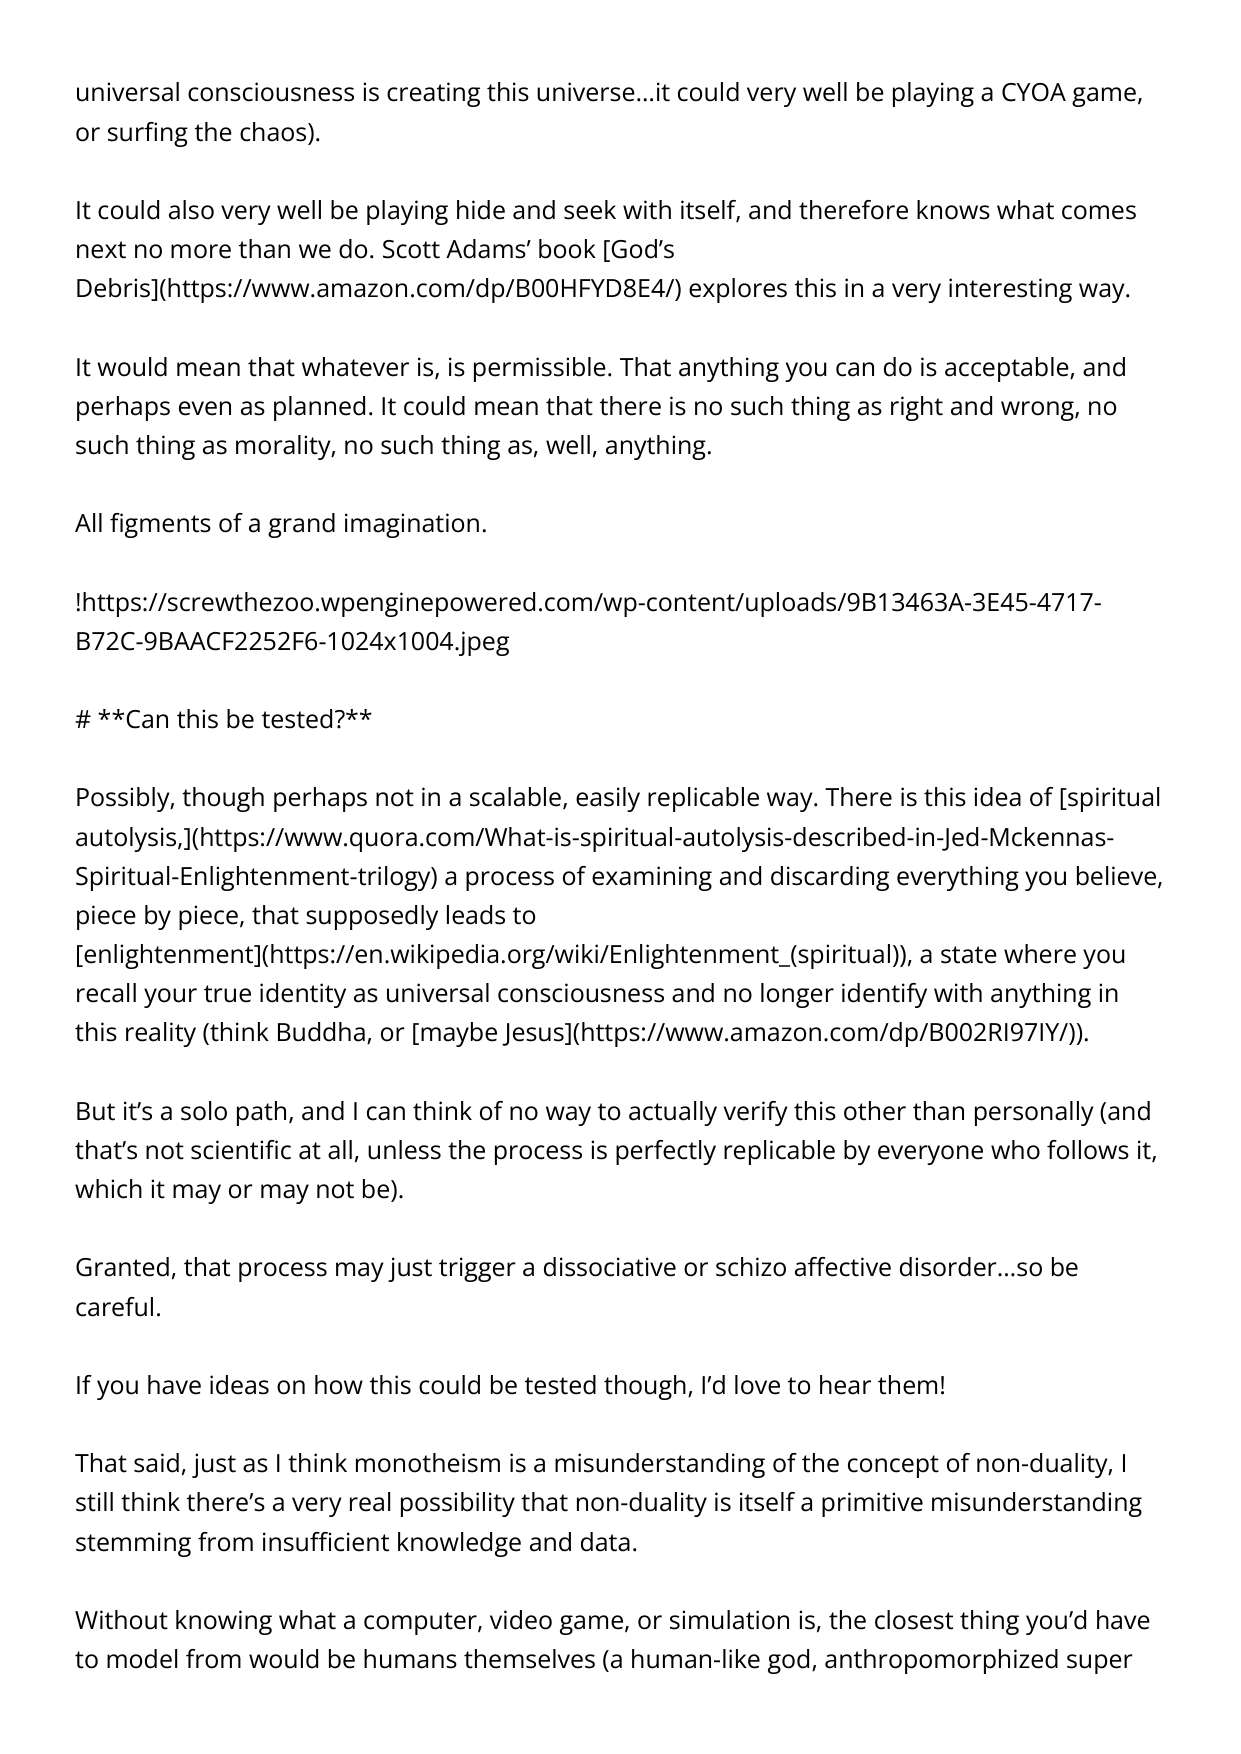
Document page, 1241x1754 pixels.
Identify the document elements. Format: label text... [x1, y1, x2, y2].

text If you have ideas on how this could be tested though, I’d love to hear them! [75, 1367, 1165, 1402]
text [75, 75, 1165, 148]
text # **Can this be tested?** [75, 702, 1165, 736]
text It could also very well be playing hide and seek with itself, and therefore knows what comes next no more than we do. Scott Adams’ book [God’s Debris](https://www.amazon.com/dp/B00HFYD8E4/) explores this in a very interesting way. [75, 192, 1165, 305]
text It would mean that whatever is, is permissible. That anything you can do is acceptable, and perhaps even as planned. It could mean that there is no such thing as right and wrong, no such thing as morality, no such thing as, well, anything. [75, 349, 1165, 462]
text Possibly, though perhaps not in a scalable, easily replicable way. There is this idea of [spiritual autolysis,](https://www.quora.com/What-is-spiritual-autolysis-described-in-Jed-Mckennas-Spiritual-Enlightenment-trilogy) a process of examining and discarding everything you believe, piece by piece, that supposedly leads to [enlightenment](https://en.wikipedia.org/wiki/Enlightenment_(spiritual)), a state where you recall your true identity as universal consciousness and no longer identify with anything in this reality (think Buddha, or [maybe Jesus](https://www.amazon.com/dp/B002RI97IY/)). [75, 780, 1165, 1049]
text All figments of a grand imagination. [75, 506, 1165, 540]
text That said, just as I think monotheism is a misunderstanding of the concept of non-duality, I still think there’s a very real possibility that non-duality is itself a primitive misunderstanding stemming from insufficient knowledge and data. [75, 1446, 1165, 1558]
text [75, 1602, 1165, 1676]
text !https://screwthezoo.wpenginepowered.com/wp-content/uploads/9B13463A-3E45-4717-B72C-9BAACF2252F6-1024x1004.jpeg [75, 584, 1165, 657]
text But it’s a solo path, and I can think of no way to actually verify this other than personally (and that’s not scientific at all, unless the process is perfectly replicable by everyone who follows it, which it may or may not be). [75, 1093, 1165, 1206]
text Granted, that process may just trigger a dissociative or schizo affective disorder…so be careful. [75, 1250, 1165, 1323]
